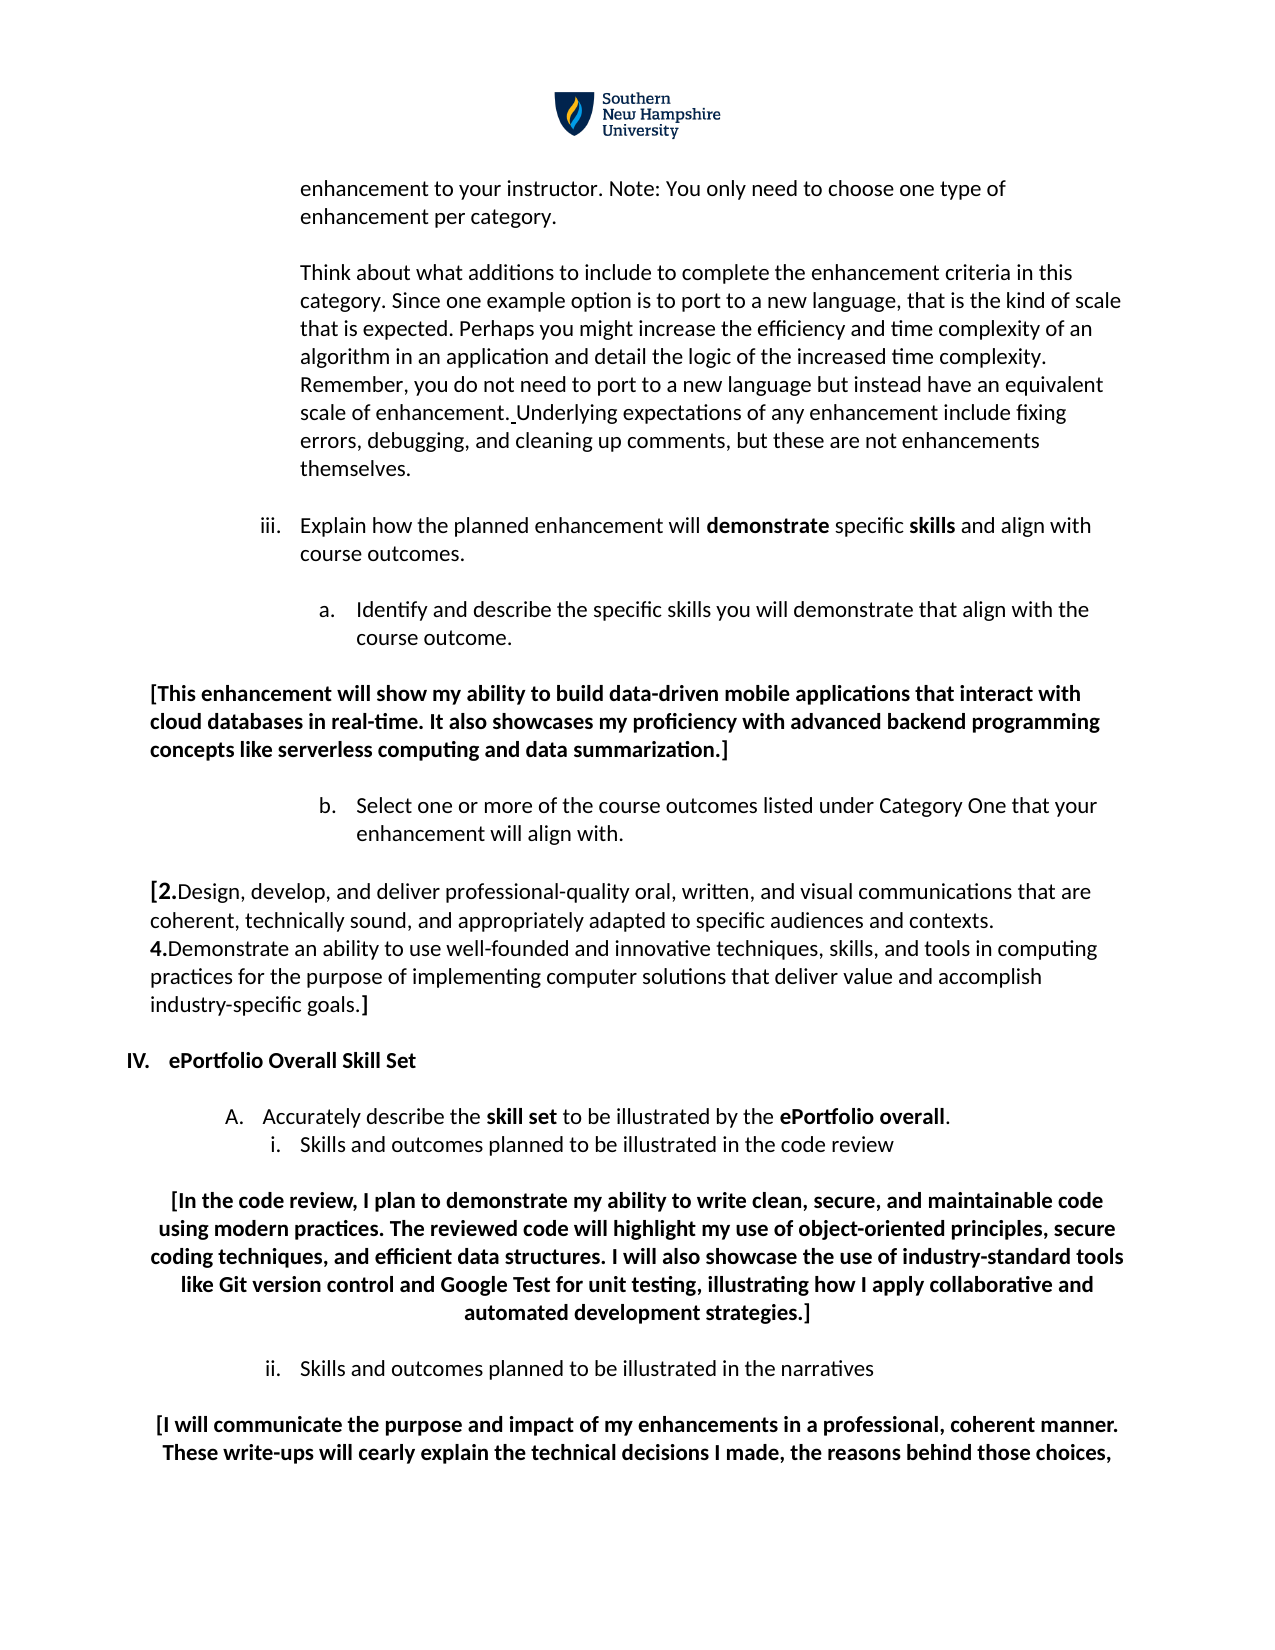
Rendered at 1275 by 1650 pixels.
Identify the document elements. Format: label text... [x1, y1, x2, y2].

text 4.Demonstrate an ability to use well-founded and innovative techniques, skills, and tools in computing practices for the purpose of implementing computer solutions that deliver value and accomplish industry-specific goals.] [150, 934, 1125, 1018]
list Identify and describe the specific skills you will demonstrate that align with the course outcome. [319, 595, 1125, 651]
list Accurately describe the skill set to be illustrated by the ePortfolio overall. [225, 1102, 1125, 1130]
list ePortfolio Overall Skill Set [150, 1046, 1125, 1074]
text [In the code review, I plan to demonstrate my ability to write clean, secure, and maintainable code using modern practices. The reviewed code will highlight my use of object-oriented principles, secure coding techniques, and efficient data structures. I will also showcase the use of industry-standard tools like Git version control and Google Test for unit testing, illustrating how I apply collaborative and automated development strategies.] [150, 1186, 1125, 1326]
list Select one or more of the course outcomes listed under Category One that your enhancement will align with. [319, 791, 1125, 847]
text Think about what additions to include to complete the enhancement criteria in this category. Since one example option is to port to a new language, that is the kind of scale that is expected. Perhaps you might increase the efficiency and time complexity of an algorithm in an application and detail the logic of the increased time complexity. Remember, you do not need to port to a new language but instead have an equivalent scale of enhancement. Underlying expectations of any enhancement include fixing errors, debugging, and cleaning up comments, but these are not enhancements themselves. [300, 258, 1125, 511]
list Skills and outcomes planned to be illustrated in the narratives [281, 1354, 1125, 1382]
list Skills and outcomes planned to be illustrated in the code review [281, 1130, 1125, 1158]
text [This enhancement will show my ability to build data-driven mobile applications that interact with cloud databases in real-time. It also showcases my proficiency with advanced backend programming concepts like serverless computing and data summarization.] [150, 679, 1125, 763]
text [2.Design, develop, and deliver professional-quality oral, written, and visual communications that are coherent, technically sound, and appropriately adapted to specific audiences and contexts. [150, 875, 1125, 934]
picture [546, 75, 729, 154]
list Explain how the planned enhancement will demonstrate specific skills and align with course outcomes. [281, 511, 1125, 567]
